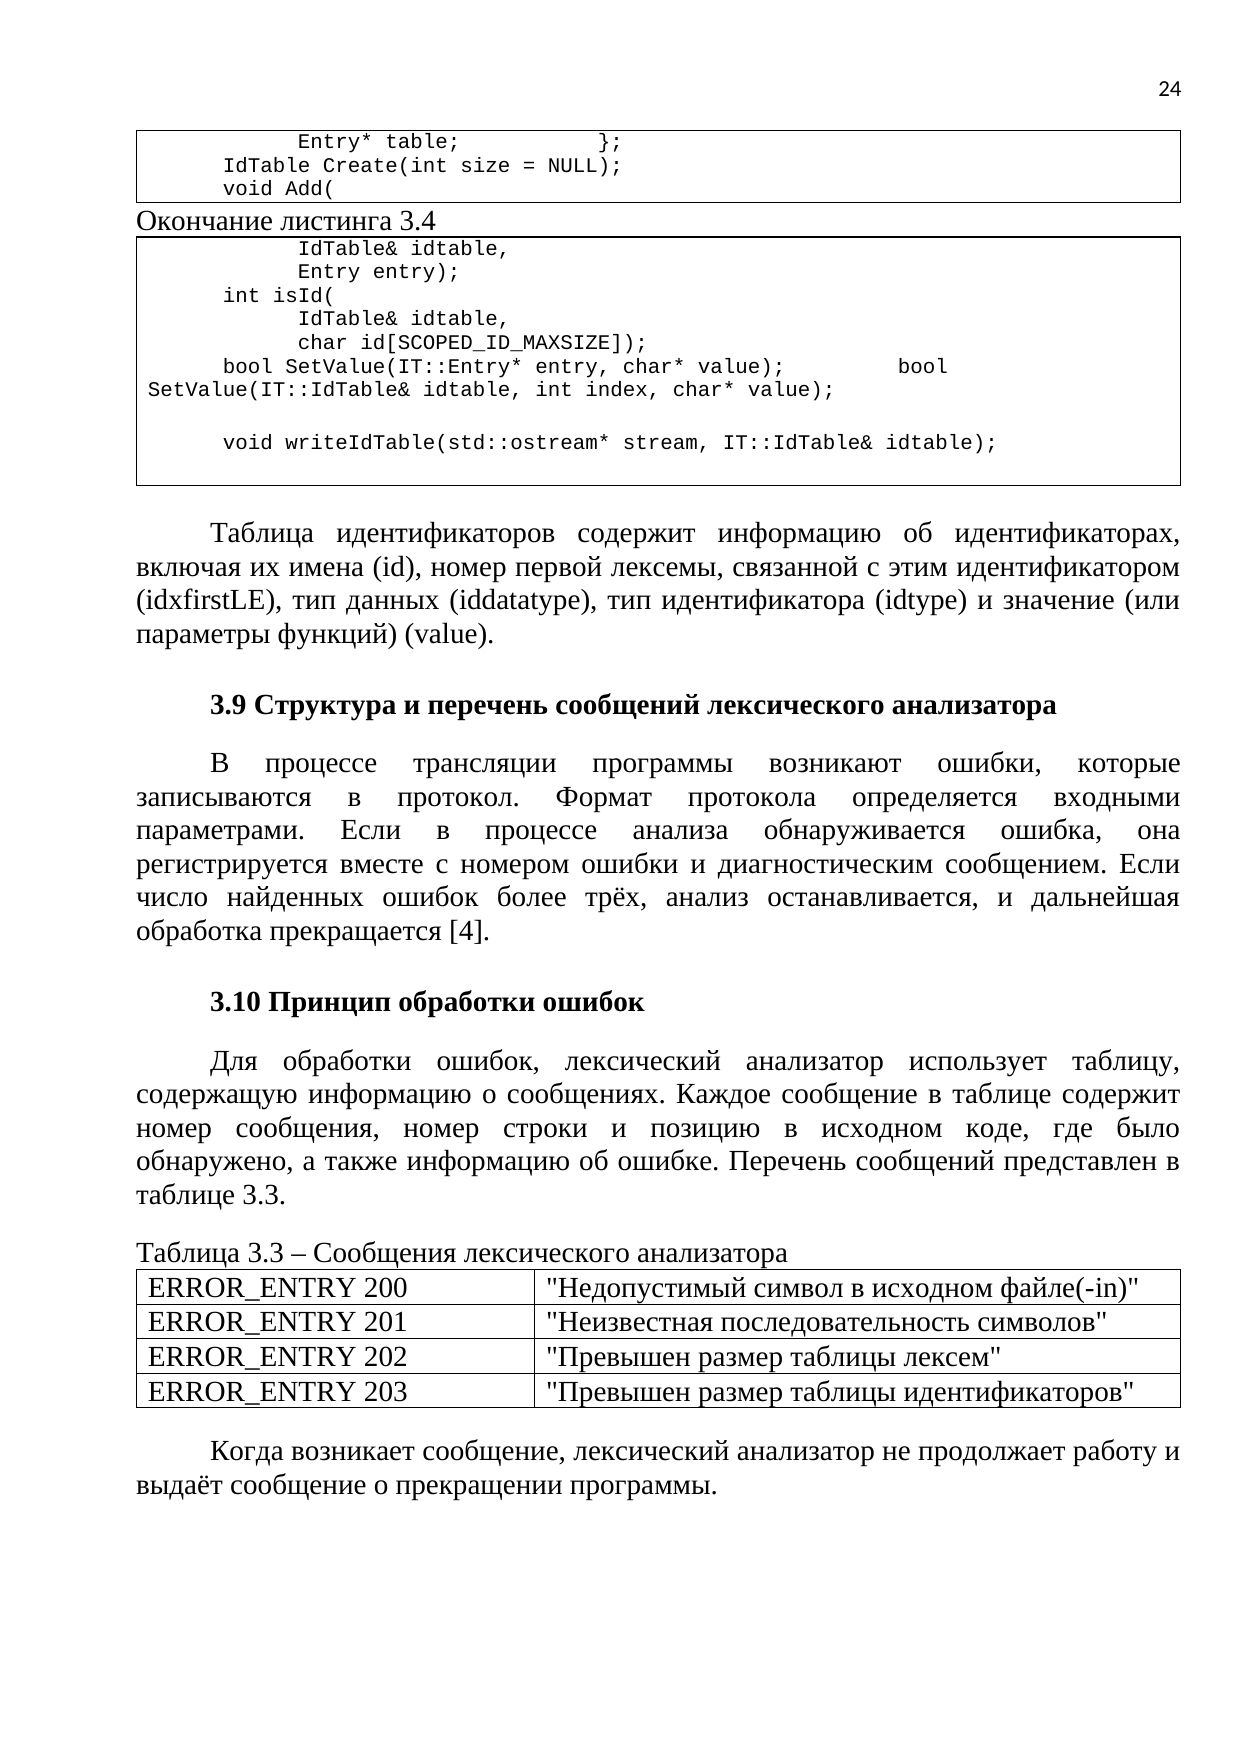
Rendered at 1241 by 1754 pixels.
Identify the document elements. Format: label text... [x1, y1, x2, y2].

subtitle 3.9 Структура и перечень сообщений лексического анализатора [136, 687, 1181, 720]
text Окончание листинга 3.4 [136, 203, 1181, 236]
text Таблица идентификаторов содержит информацию об идентификаторах, включая их имена (id), номер первой лексемы, связанной с этим идентификатором (idxfirstLE), тип данных (iddatatype), тип идентификатора (idtype) и значение (или параметры функций) (value). [136, 515, 1181, 649]
table_cell ERROR_ENTRY 203 [137, 1374, 534, 1407]
table_cell "Неизвестная последовательность символов" [535, 1305, 1180, 1338]
table_header ERROR_ENTRY 200 [137, 1270, 534, 1303]
table_header "Недопустимый символ в исходном файле(-in)" [535, 1270, 1180, 1303]
subtitle 3.10 Принцип обработки ошибок [136, 984, 1181, 1018]
table_header IdTable& idtable, Entry entry); int isId( IdTable& idtable, char id[SCOPED_ID_MAXSIZE]); bool SetValue(IT::Entry* entry, char* value); bool SetValue(IT::IdTable& idtable, int index, char* value); void writeIdTable(std::ostream* stream, IT::IdTable& idtable); [137, 238, 1180, 485]
text В процессе трансляции программы возникают ошибки, которые записываются в протокол. Формат протокола определяется входными параметрами. Если в процессе анализа обнаруживается ошибка, она регистрируется вместе с номером ошибки и диагностическим сообщением. Если число найденных ошибок более трёх, анализ останавливается, и дальнейшая обработка прекращается [4]. [136, 745, 1181, 947]
table_cell "Превышен размер таблицы идентификаторов" [535, 1374, 1180, 1407]
text Когда возникает сообщение, лексический анализатор не продолжает работу и выдаёт сообщение о прекращении программы. [136, 1433, 1181, 1500]
text Для обработки ошибок, лексический анализатор использует таблицу, содержащую информацию о сообщениях. Каждое сообщение в таблице содержит номер сообщения, номер строки и позицию в исходном коде, где было обнаружено, а также информацию об ошибке. Перечень сообщений представлен в таблице 3.3. [136, 1043, 1181, 1210]
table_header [137, 131, 1180, 202]
table_cell "Превышен размер таблицы лексем" [535, 1339, 1180, 1373]
table_cell ERROR_ENTRY 201 [137, 1305, 534, 1338]
table_cell ERROR_ENTRY 202 [137, 1339, 534, 1373]
text Таблица 3.3 – Сообщения лексического анализатора [136, 1235, 1181, 1269]
